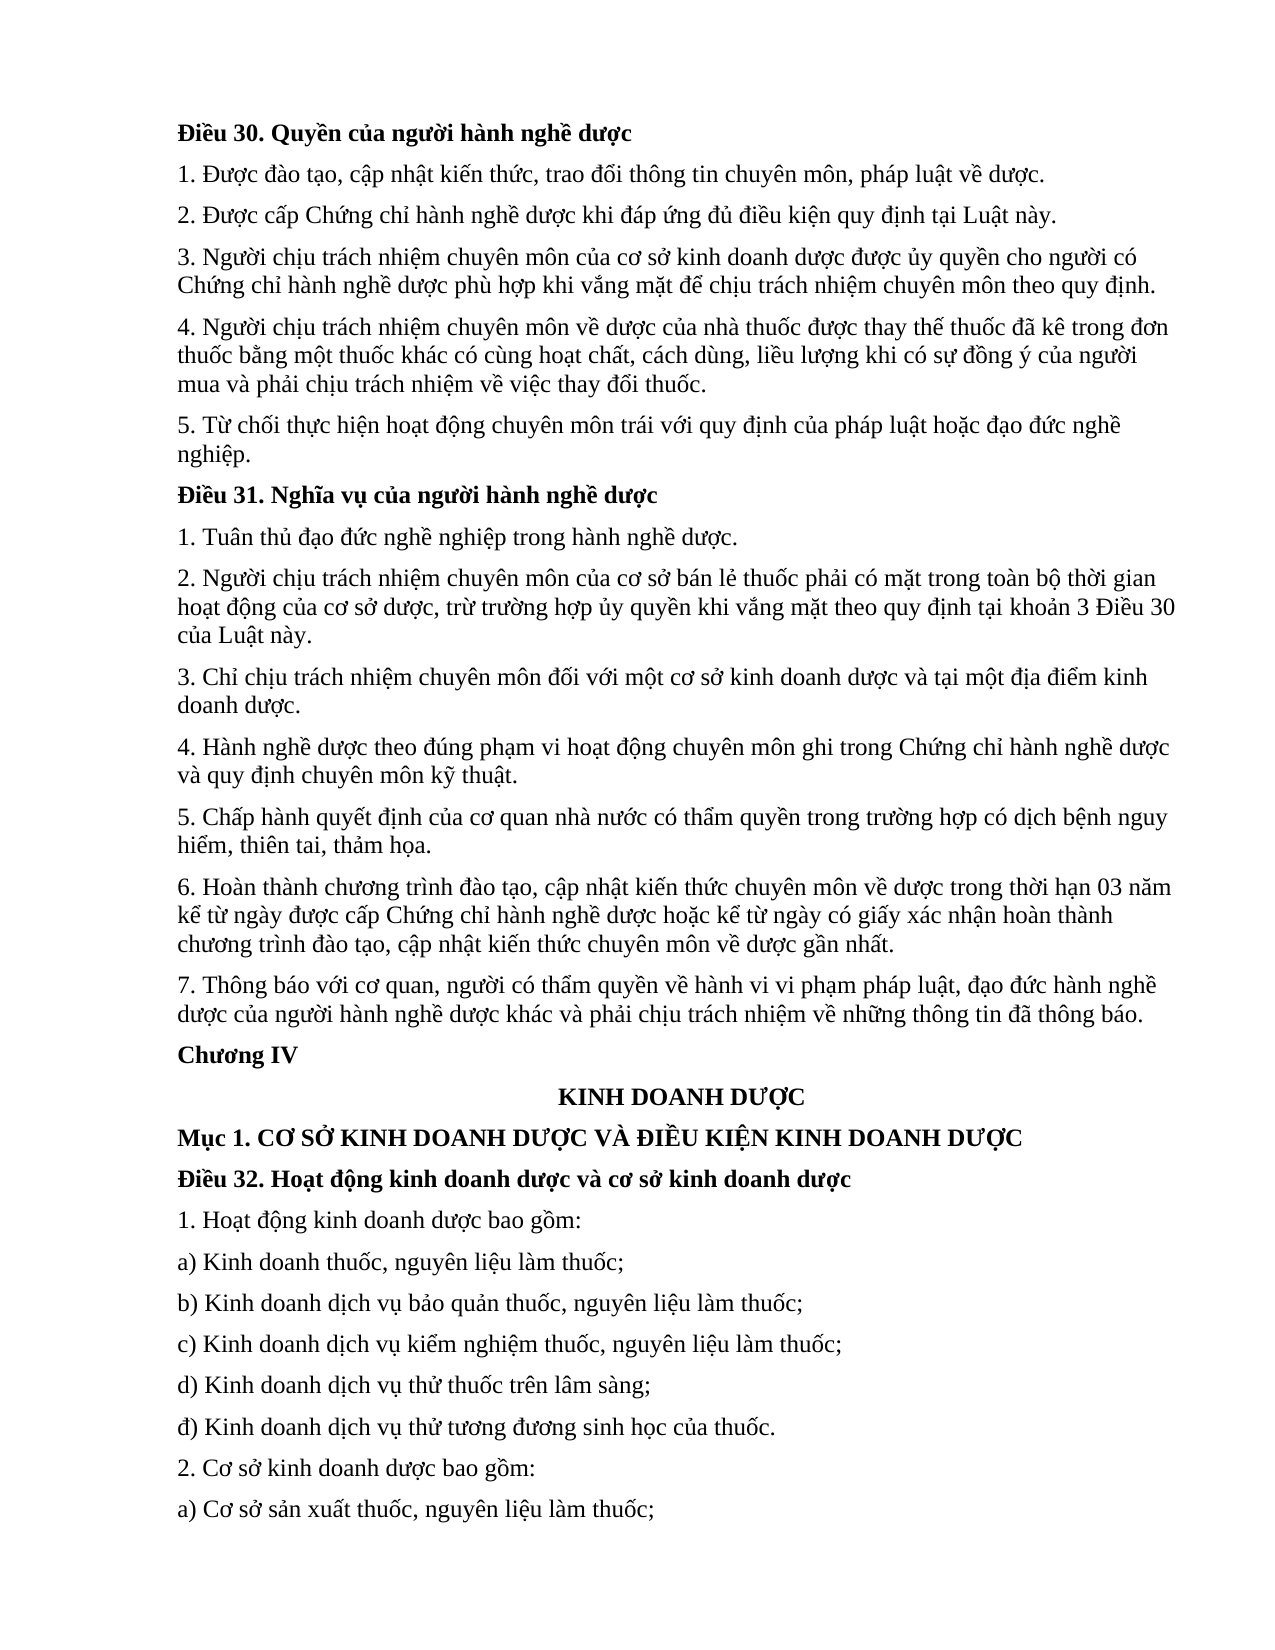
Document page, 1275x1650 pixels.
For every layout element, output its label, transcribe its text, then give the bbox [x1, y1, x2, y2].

text b) Kinh doanh dịch vụ bảo quản thuốc, nguyên liệu làm thuốc; [177, 1288, 1186, 1317]
text c) Kinh doanh dịch vụ kiểm nghiệm thuốc, nguyên liệu làm thuốc; [177, 1329, 1186, 1358]
text 1. Được đào tạo, cập nhật kiến thức, trao đổi thông tin chuyên môn, pháp luật về dược. [177, 159, 1186, 188]
text 5. Từ chối thực hiện hoạt động chuyên môn trái với quy định của pháp luật hoặc đạo đức nghề nghiệp. [177, 411, 1186, 468]
text d) Kinh doanh dịch vụ thử thuốc trên lâm sàng; [177, 1371, 1186, 1399]
text Mục 1. CƠ SỞ KINH DOANH DƯỢC VÀ ĐIỀU KIỆN KINH DOANH DƯỢC [177, 1123, 1186, 1152]
text 5. Chấp hành quyết định của cơ quan nhà nước có thẩm quyền trong trường hợp có dịch bệnh nguy hiểm, thiên tai, thảm họa. [177, 802, 1186, 859]
text 4. Người chịu trách nhiệm chuyên môn về dược của nhà thuốc được thay thế thuốc đã kê trong đơn thuốc bằng một thuốc khác có cùng hoạt chất, cách dùng, liều lượng khi có sự đồng ý của người mua và phải chịu trách nhiệm về việc thay đổi thuốc. [177, 312, 1186, 398]
text 7. Thông báo với cơ quan, người có thẩm quyền về hành vi vi phạm pháp luật, đạo đức hành nghề dược của người hành nghề dược khác và phải chịu trách nhiệm về những thông tin đã thông báo. [177, 971, 1186, 1028]
text 6. Hoàn thành chương trình đào tạo, cập nhật kiến thức chuyên môn về dược trong thời hạn 03 năm kể từ ngày được cấp Chứng chỉ hành nghề dược hoặc kể từ ngày có giấy xác nhận hoàn thành chương trình đào tạo, cập nhật kiến thức chuyên môn về dược gần nhất. [177, 872, 1186, 958]
text 4. Hành nghề dược theo đúng phạm vi hoạt động chuyên môn ghi trong Chứng chỉ hành nghề dược và quy định chuyên môn kỹ thuật. [177, 732, 1186, 789]
text Điều 31. Nghĩa vụ của người hành nghề dược [177, 481, 1186, 509]
text Điều 30. Quyền của người hành nghề dược [177, 118, 1186, 147]
text 2. Người chịu trách nhiệm chuyên môn của cơ sở bán lẻ thuốc phải có mặt trong toàn bộ thời gian hoạt động của cơ sở dược, trừ trường hợp ủy quyền khi vắng mặt theo quy định tại khoản 3 Điều 30 của Luật này. [177, 563, 1186, 649]
text KINH DOANH DƯỢC [177, 1082, 1186, 1111]
text 1. Hoạt động kinh doanh dược bao gồm: [177, 1206, 1186, 1234]
text 3. Người chịu trách nhiệm chuyên môn của cơ sở kinh doanh dược được ủy quyền cho người có Chứng chỉ hành nghề dược phù hợp khi vắng mặt để chịu trách nhiệm chuyên môn theo quy định. [177, 242, 1186, 299]
text 2. Được cấp Chứng chỉ hành nghề dược khi đáp ứng đủ điều kiện quy định tại Luật này. [177, 201, 1186, 229]
text a) Cơ sở sản xuất thuốc, nguyên liệu làm thuốc; [177, 1494, 1186, 1523]
text 2. Cơ sở kinh doanh dược bao gồm: [177, 1453, 1186, 1482]
text a) Kinh doanh thuốc, nguyên liệu làm thuốc; [177, 1247, 1186, 1276]
text 3. Chỉ chịu trách nhiệm chuyên môn đối với một cơ sở kinh doanh dược và tại một địa điểm kinh doanh dược. [177, 662, 1186, 719]
text 1. Tuân thủ đạo đức nghề nghiệp trong hành nghề dược. [177, 522, 1186, 551]
text đ) Kinh doanh dịch vụ thử tương đương sinh học của thuốc. [177, 1412, 1186, 1441]
text Chương IV [177, 1041, 1186, 1069]
text Điều 32. Hoạt động kinh doanh dược và cơ sở kinh doanh dược [177, 1164, 1186, 1193]
